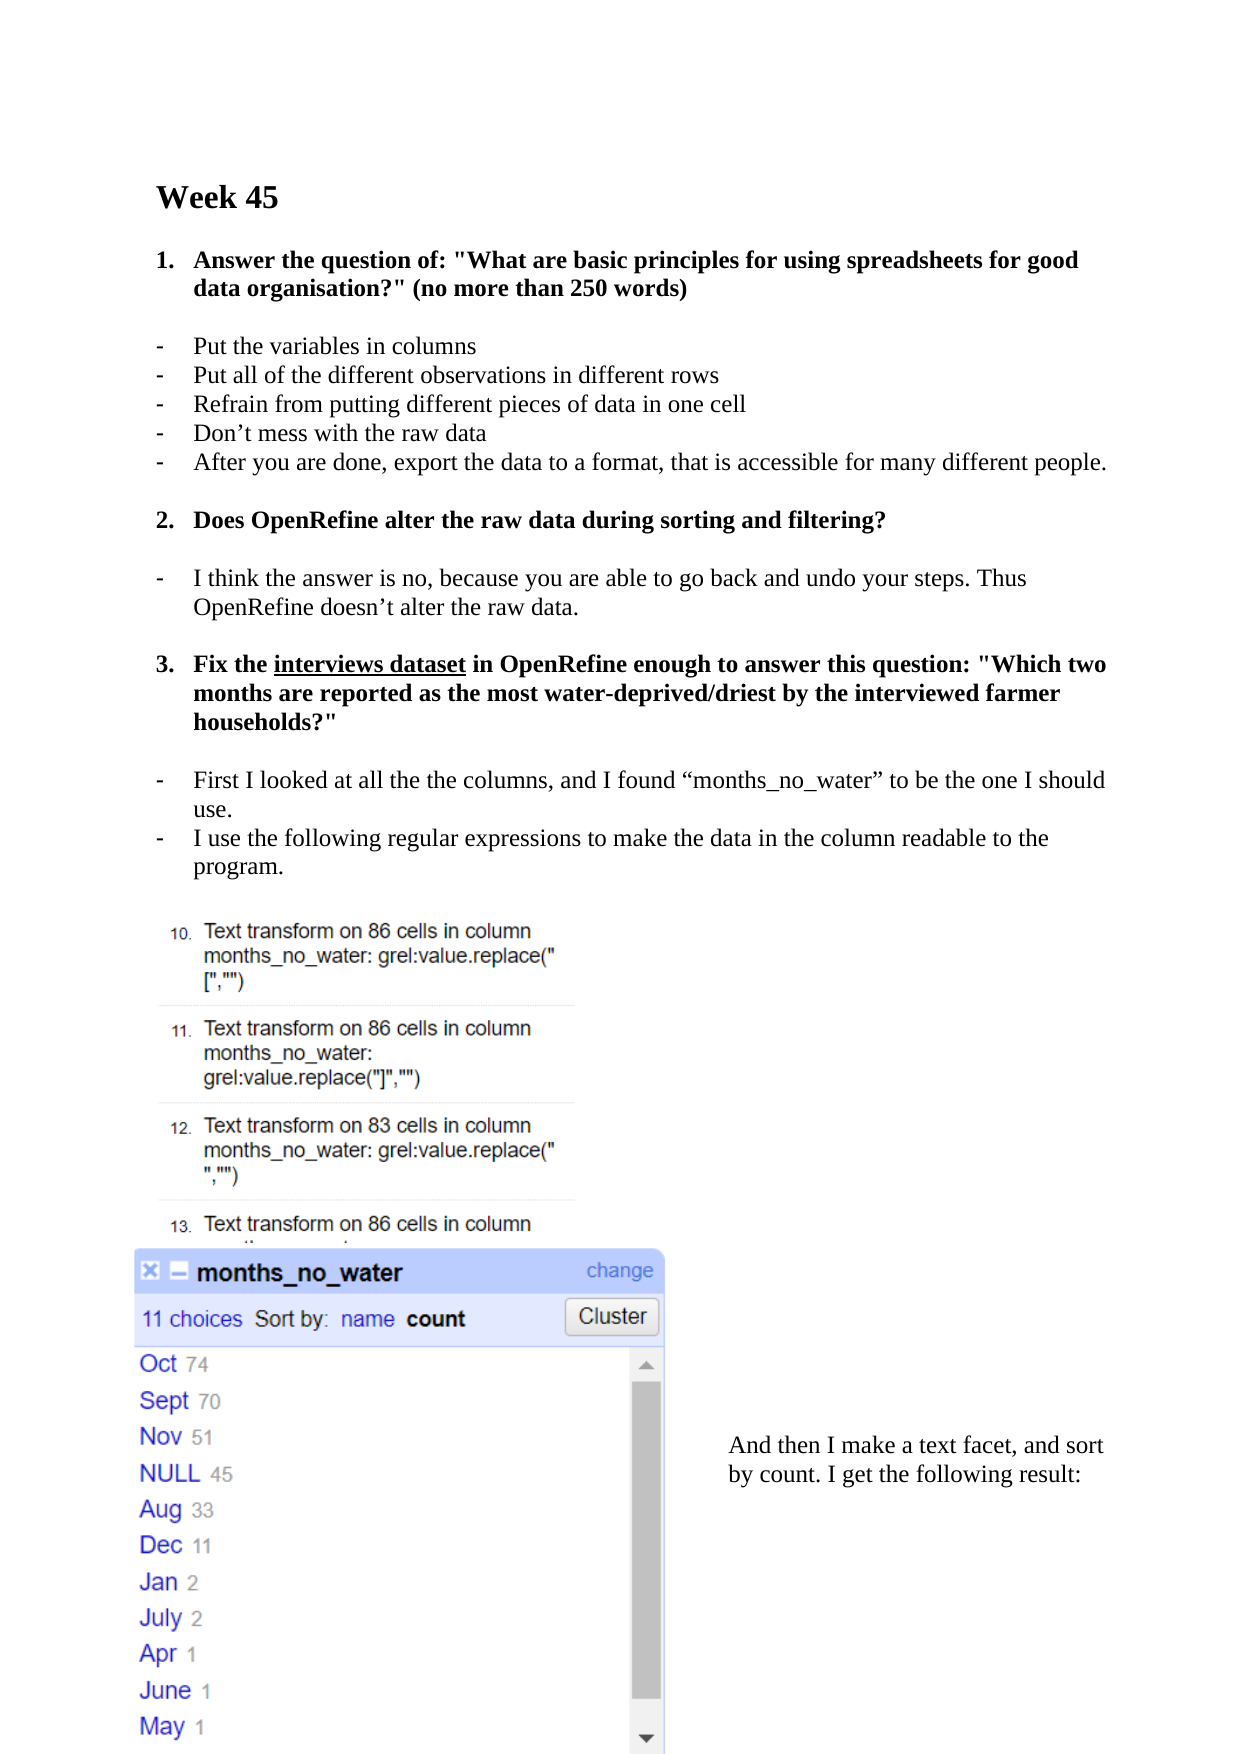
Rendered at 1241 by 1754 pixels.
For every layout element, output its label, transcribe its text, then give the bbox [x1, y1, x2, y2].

list Refrain from putting different pieces of data in one cell [156, 389, 1122, 418]
list Put all of the different observations in different rows [156, 360, 1122, 389]
list I think the answer is no, because you are able to go back and undo your steps. Thus OpenRefine doesn’t alter the raw data. [156, 563, 1122, 620]
list Answer the question of: "What are basic principles for using spreadsheets for good data organisation?" (no more than 250 words) [156, 245, 1122, 302]
list First I looked at all the the columns, and I found “months_no_water” to be the one I should use. [156, 765, 1122, 822]
list Don’t mess with the raw data [156, 418, 1122, 447]
list After you are done, export the data to a format, that is accessible for many different people. [156, 447, 1122, 476]
text And then I make a text facet, and sort by count. I get the following result: [672, 1431, 1122, 1488]
list Put the variables in columns [156, 331, 1122, 360]
picture [134, 909, 672, 1754]
list Fix the interviews dataset in OpenRefine enough to answer this question: "Which two months are reported as the most water-deprived/driest by the interviewed farmer households?" [156, 649, 1122, 736]
list Does OpenRefine alter the raw data during sorting and filtering? [156, 505, 1122, 533]
list I use the following regular expressions to make the data in the column readable to the program. [156, 822, 1122, 880]
text Week 45 [156, 177, 1122, 216]
